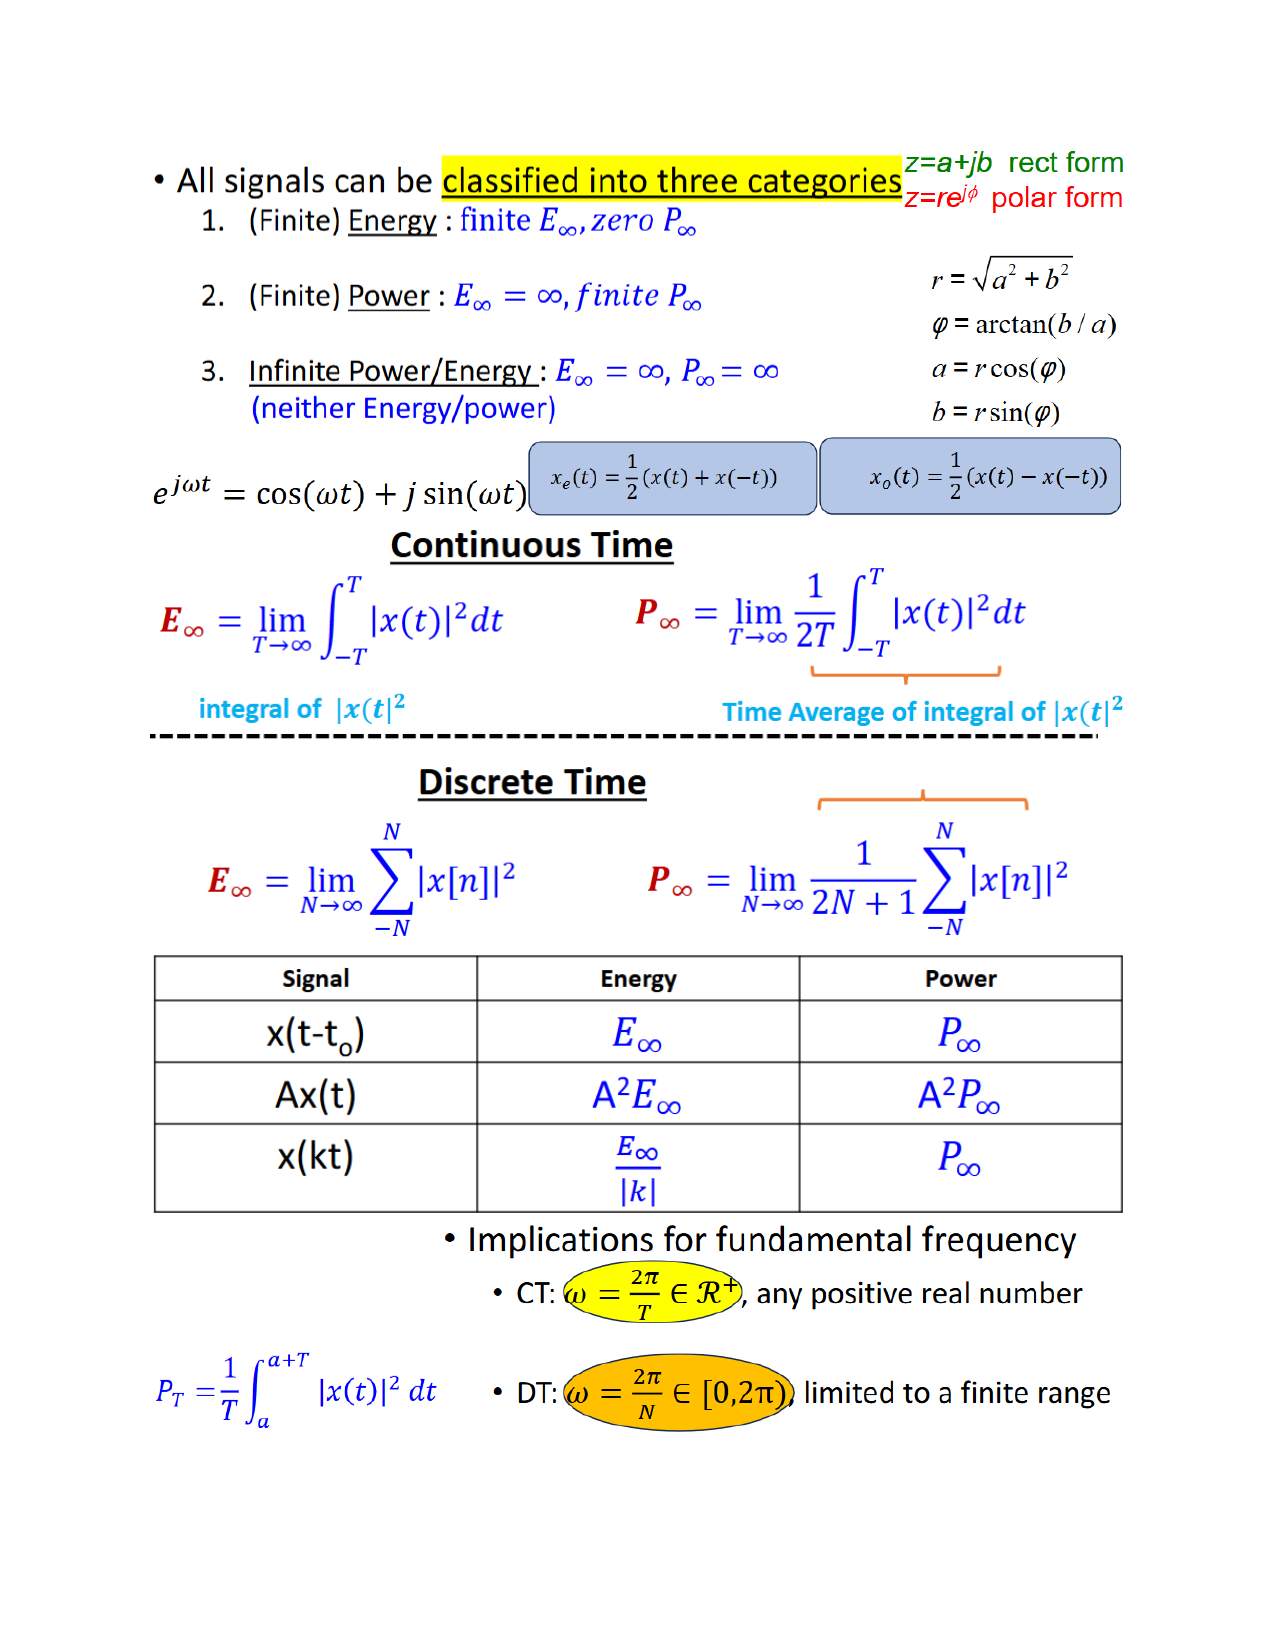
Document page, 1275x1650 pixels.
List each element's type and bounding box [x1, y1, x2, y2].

picture [150, 1221, 1119, 1436]
picture [150, 150, 1125, 429]
picture [150, 948, 1125, 1216]
picture [150, 520, 1125, 944]
picture [150, 433, 1122, 516]
